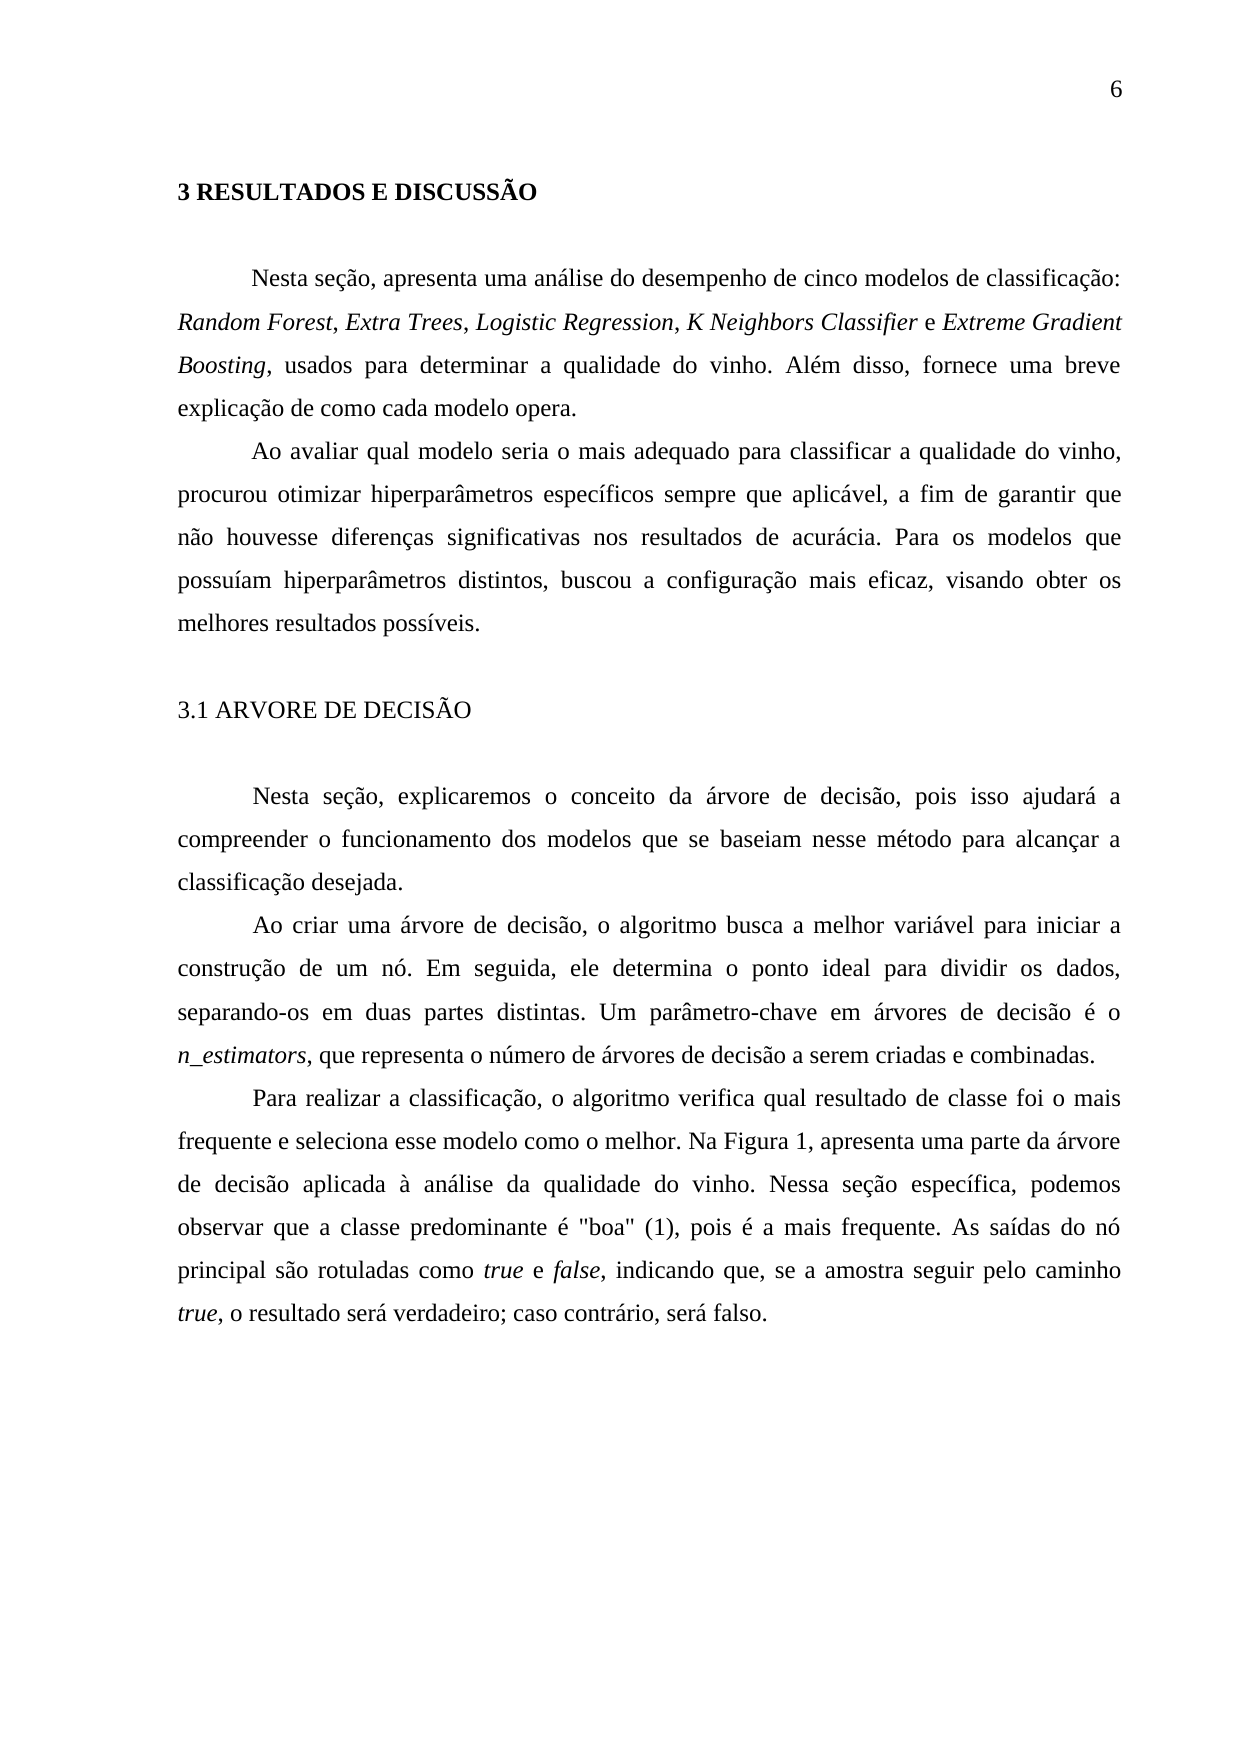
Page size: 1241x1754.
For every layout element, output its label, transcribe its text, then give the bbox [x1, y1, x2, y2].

text 3.1 ARVORE DE DECISÃO [177, 695, 1122, 723]
text Para realizar a classificação, o algoritmo verifica qual resultado de classe foi o mais frequente e seleciona esse modelo como o melhor. Na Figura 1, apresenta uma parte da árvore de decisão aplicada à análise da qualidade do vinho. Nessa seção específica, podemos observar que a classe predominante é "boa" (1), pois é a mais frequente. As saídas do nó principal são rotuladas como true e false, indicando que, se a amostra seguir pelo caminho true, o resultado será verdadeiro; caso contrário, será falso. [177, 1083, 1122, 1327]
text Nesta seção, explicaremos o conceito da árvore de decisão, pois isso ajudará a compreender o funcionamento dos modelos que se baseiam nesse método para alcançar a classificação desejada. [177, 781, 1122, 896]
text Nesta seção, apresenta uma análise do desempenho de cinco modelos de classificação: Random Forest, Extra Trees, Logistic Regression, K Neighbors Classifier e Extreme Gradient Boosting, usados para determinar a qualidade do vinho. Além disso, fornece uma breve explicação de como cada modelo opera. [177, 263, 1122, 422]
text Ao avaliar qual modelo seria o mais adequado para classificar a qualidade do vinho, procurou otimizar hiperparâmetros específicos sempre que aplicável, a fim de garantir que não houvesse diferenças significativas nos resultados de acurácia. Para os modelos que possuíam hiperparâmetros distintos, buscou a configuração mais eficaz, visando obter os melhores resultados possíveis. [177, 436, 1122, 637]
text 3 RESULTADOS E DISCUSSÃO [177, 177, 1122, 206]
text Ao criar uma árvore de decisão, o algoritmo busca a melhor variável para iniciar a construção de um nó. Em seguida, ele determina o ponto ideal para dividir os dados, separando-os em duas partes distintas. Um parâmetro-chave em árvores de decisão é o n_estimators, que representa o número de árvores de decisão a serem criadas e combinadas. [177, 910, 1122, 1068]
